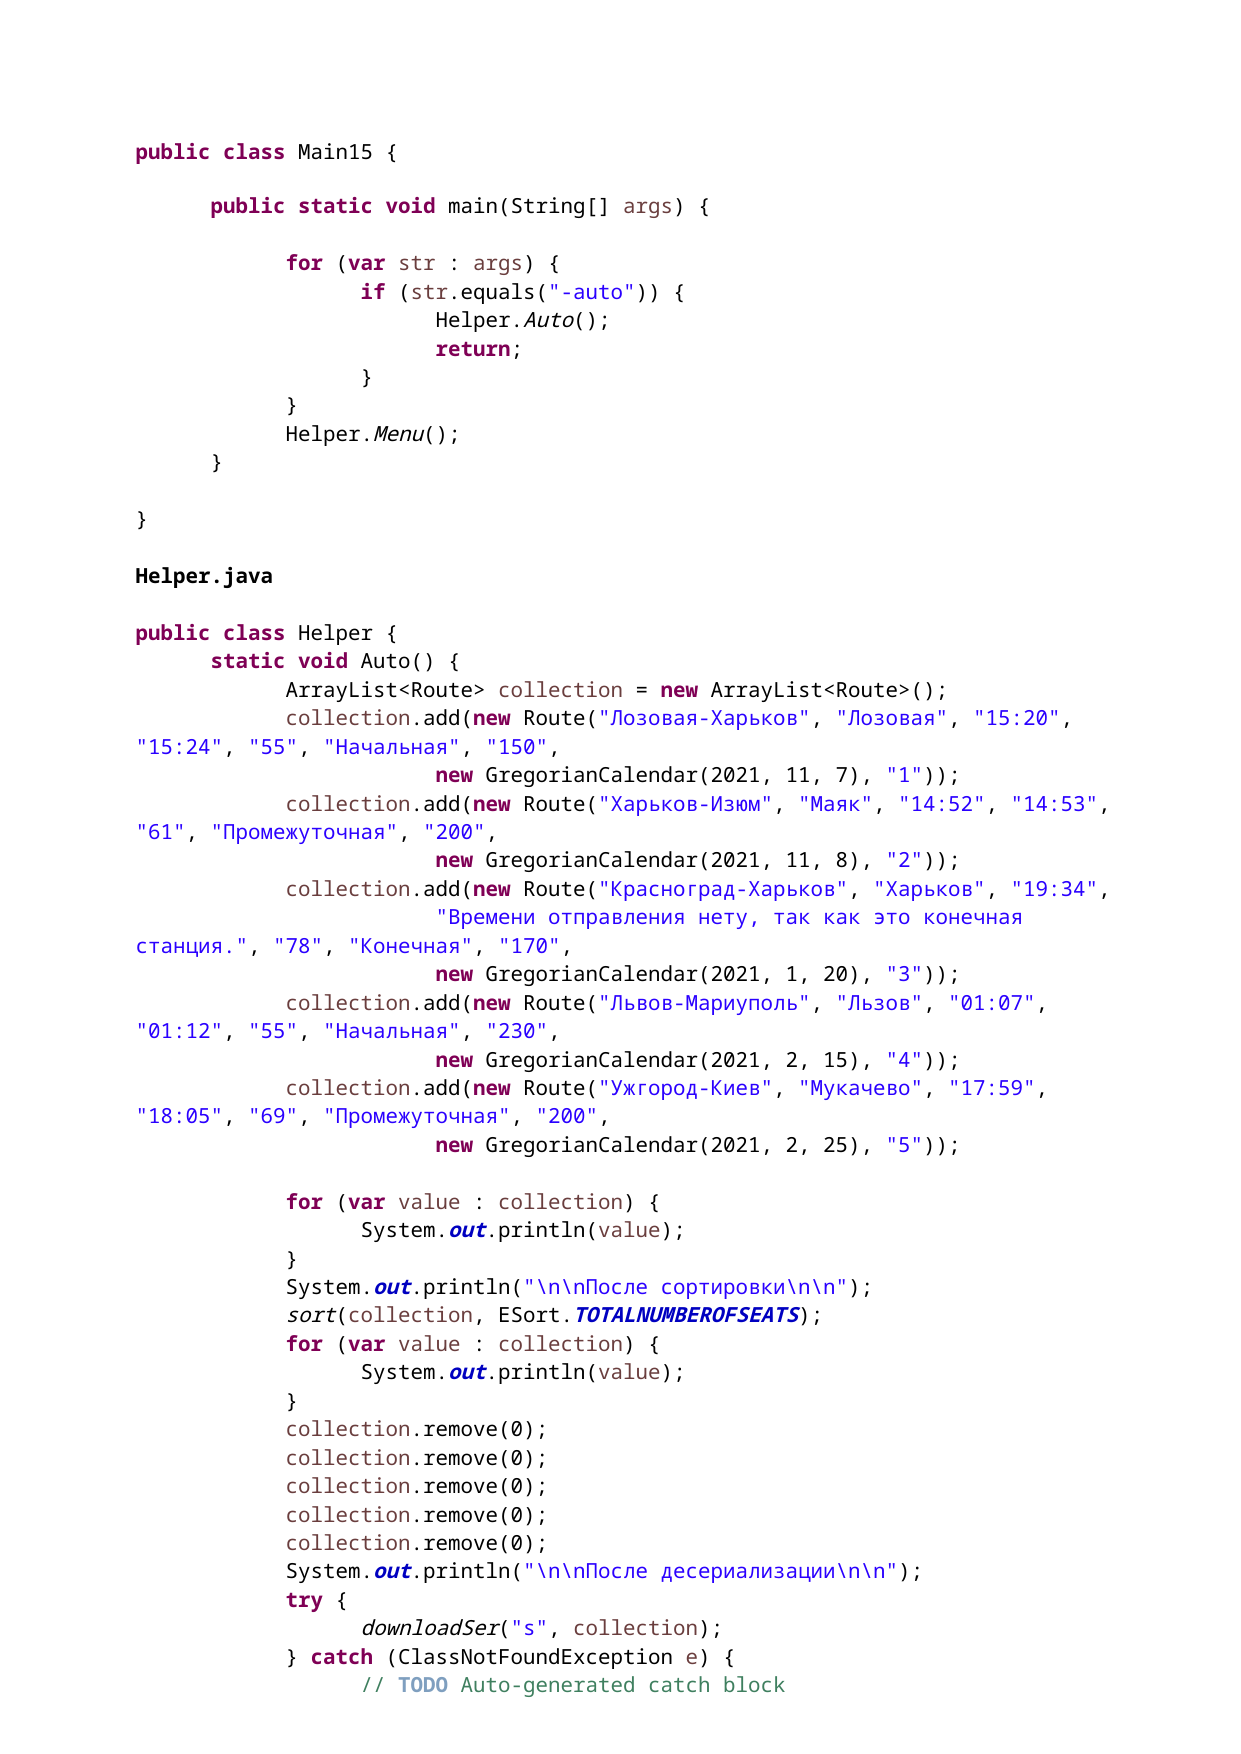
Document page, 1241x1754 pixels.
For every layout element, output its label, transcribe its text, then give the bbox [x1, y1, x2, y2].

text new GregorianCalendar(2021, 11, 8), "2")); [135, 846, 1134, 874]
text collection.add(new Route("Львов-Мариуполь", "Льзов", "01:07", "01:12", "55", "Начальная", "230", [135, 988, 1134, 1045]
text sort(collection, ESort.TOTALNUMBEROFSEATS); [135, 1301, 1134, 1329]
text public class Helper { [135, 618, 1134, 647]
text return; [135, 334, 1134, 362]
text public class Main15 { [135, 137, 1134, 165]
text } catch (ClassNotFoundException e) { [135, 1642, 1134, 1670]
text System.out.println("\n\nПосле десериализации\n\n"); [135, 1557, 1134, 1585]
text static void Auto() { [135, 647, 1134, 675]
text collection.add(new Route("Харьков-Изюм", "Маяк", "14:52", "14:53", "61", "Промежуточная", "200", [135, 789, 1134, 846]
text collection.remove(0); [135, 1471, 1134, 1500]
text "Времени отправления нету, так как это конечная станция.", "78", "Конечная", "170", [135, 902, 1134, 959]
text // TODO Auto-generated catch block [135, 1670, 1134, 1699]
text collection.add(new Route("Ужгород-Киев", "Мукачево", "17:59", "18:05", "69", "Промежуточная", "200", [135, 1073, 1134, 1130]
text new GregorianCalendar(2021, 11, 7), "1")); [135, 760, 1134, 789]
text System.out.println(value); [135, 1215, 1134, 1244]
text } [135, 1244, 1134, 1272]
text collection.remove(0); [135, 1528, 1134, 1557]
text public static void main(String[] args) { [135, 192, 1134, 220]
text Helper.Auto(); [135, 305, 1134, 334]
text new GregorianCalendar(2021, 2, 25), "5")); [135, 1130, 1134, 1158]
text try { [135, 1585, 1134, 1613]
text for (var value : collection) { [135, 1329, 1134, 1357]
text collection.add(new Route("Лозовая-Харьков", "Лозовая", "15:20", "15:24", "55", "Начальная", "150", [135, 703, 1134, 760]
text new GregorianCalendar(2021, 2, 15), "4")); [135, 1045, 1134, 1073]
text for (var value : collection) { [135, 1187, 1134, 1215]
text } [135, 391, 1134, 419]
text ArrayList<Route> collection = new ArrayList<Route>(); [135, 675, 1134, 703]
text System.out.println(value); [135, 1357, 1134, 1386]
text } [135, 447, 1134, 476]
text } [135, 504, 1134, 533]
text if (str.equals("-auto")) { [135, 277, 1134, 305]
text Helper.Menu(); [135, 419, 1134, 447]
text Helper.java [135, 561, 1134, 590]
text collection.add(new Route("Красноград-Харьков", "Харьков", "19:34", [135, 874, 1134, 902]
text System.out.println("\n\nПосле сортировки\n\n"); [135, 1272, 1134, 1301]
text new GregorianCalendar(2021, 1, 20), "3")); [135, 959, 1134, 988]
text } [135, 362, 1134, 391]
text collection.remove(0); [135, 1414, 1134, 1443]
text } [135, 1386, 1134, 1414]
text collection.remove(0); [135, 1443, 1134, 1471]
text collection.remove(0); [135, 1500, 1134, 1528]
text downloadSer("s", collection); [135, 1613, 1134, 1642]
text for (var str : args) { [135, 248, 1134, 277]
